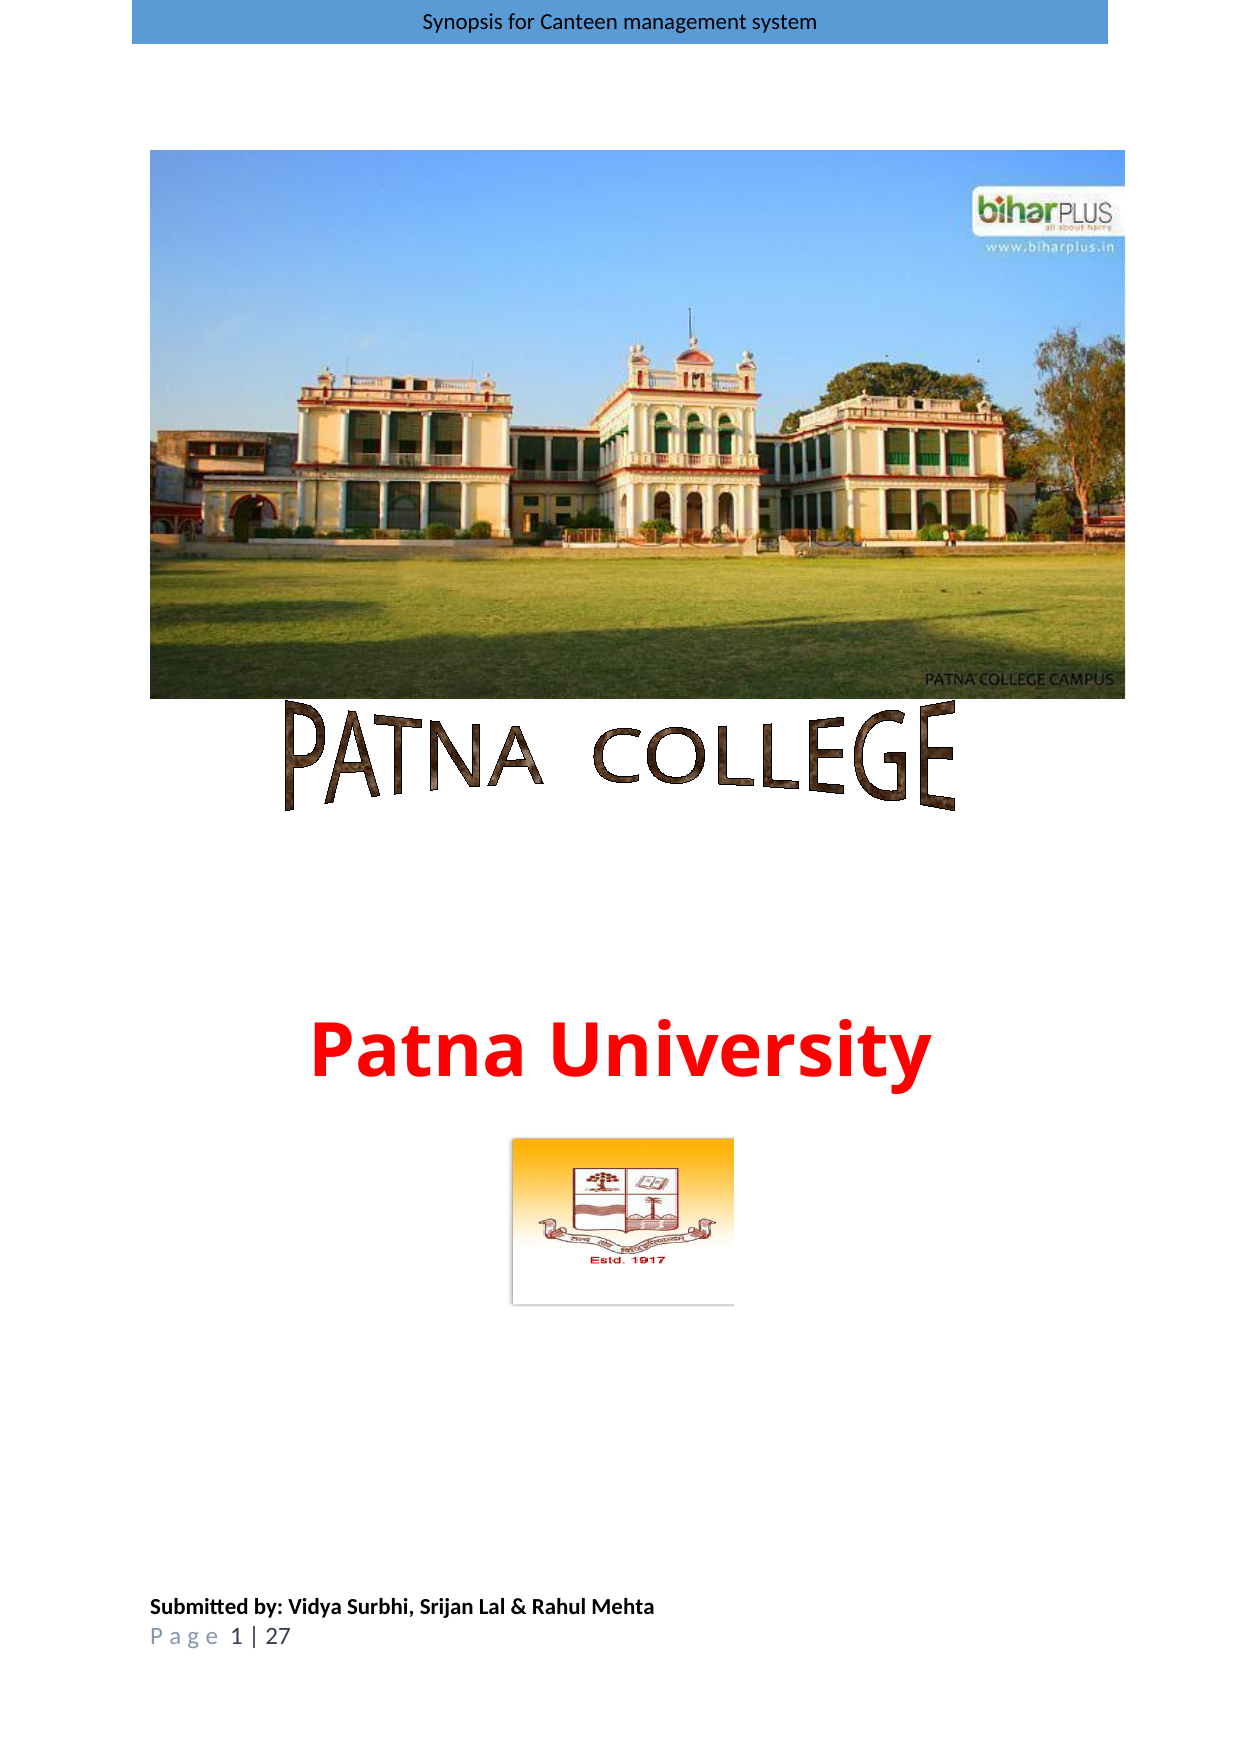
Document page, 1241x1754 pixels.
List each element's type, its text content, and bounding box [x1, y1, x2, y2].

picture [431, 720, 479, 790]
picture [506, 1135, 734, 1309]
text Patna University [150, 997, 1090, 1099]
picture [854, 710, 905, 800]
picture [647, 727, 705, 783]
picture [375, 714, 421, 794]
picture [764, 725, 798, 788]
picture [488, 726, 543, 785]
picture [286, 700, 324, 810]
picture [150, 150, 1125, 699]
picture [325, 712, 380, 803]
picture [810, 717, 843, 793]
picture [921, 700, 954, 810]
picture [593, 728, 641, 782]
picture [719, 727, 753, 785]
